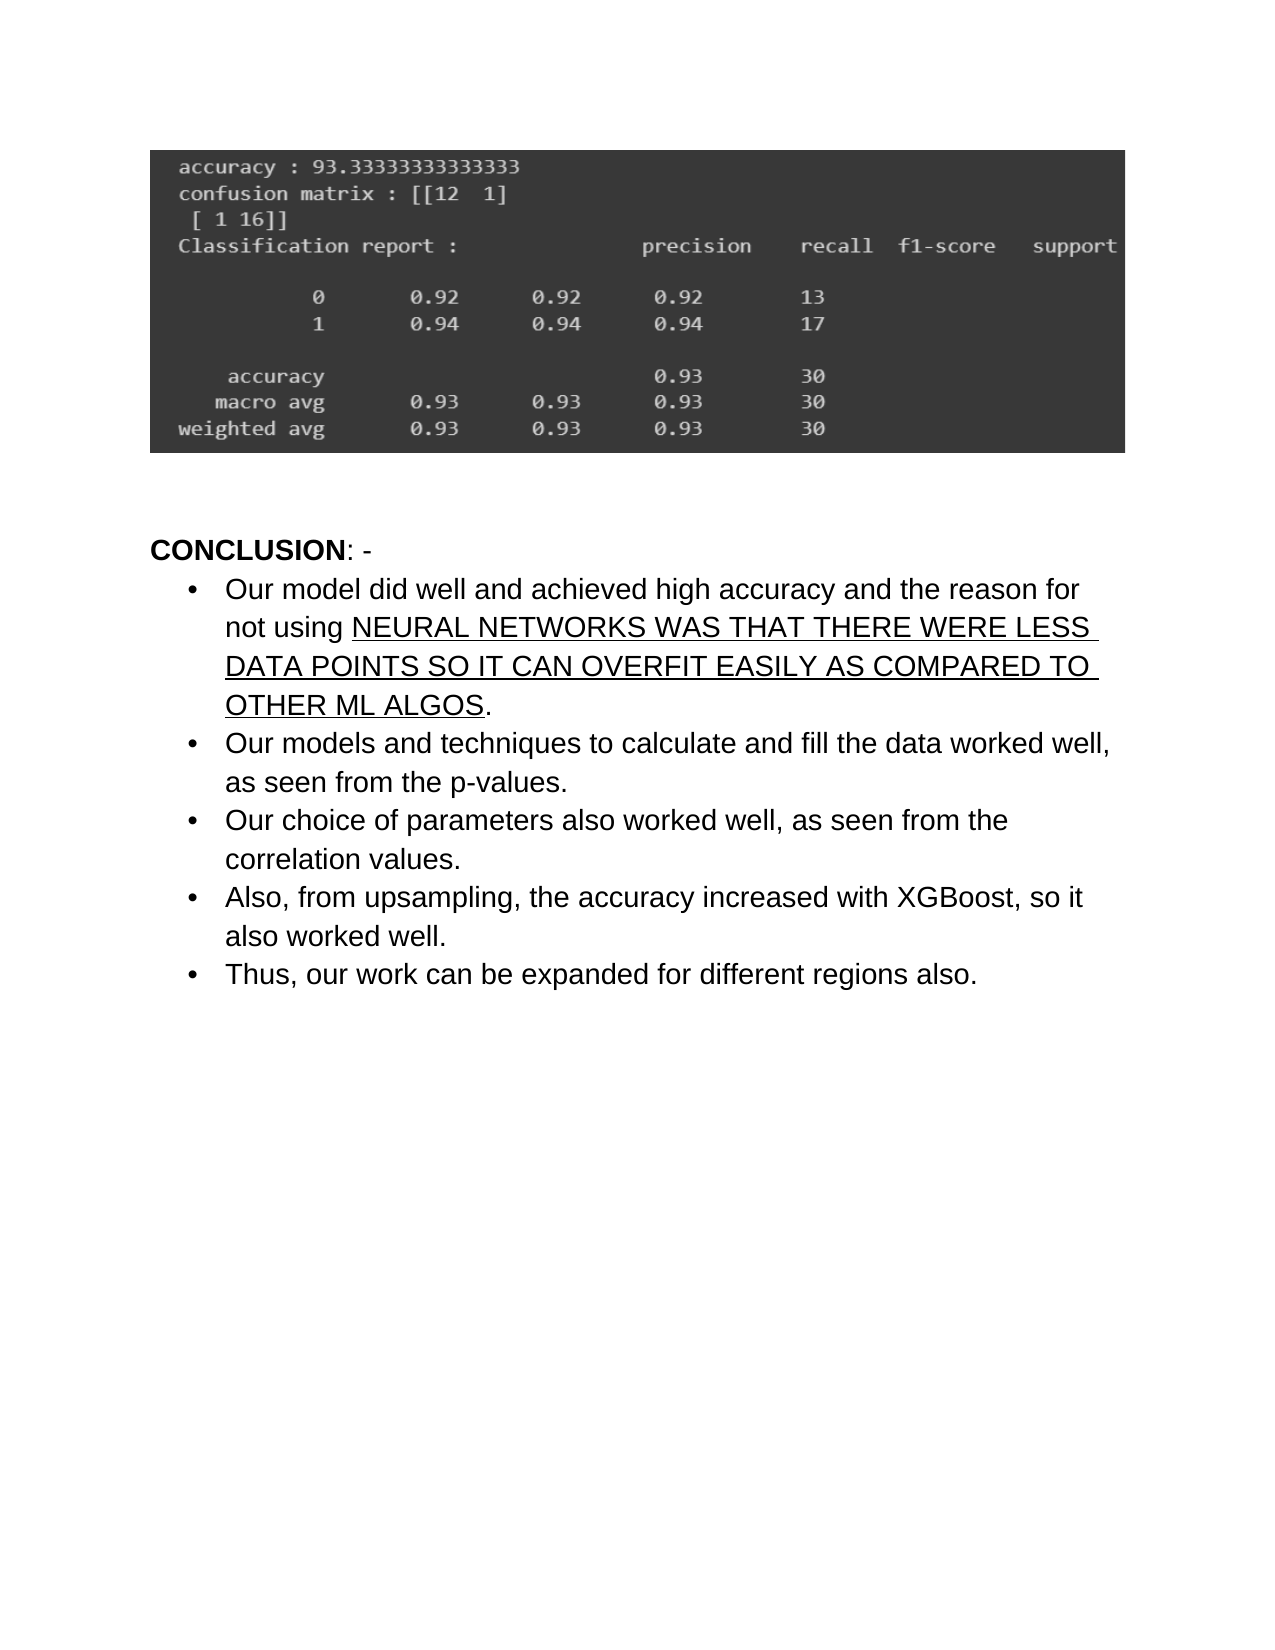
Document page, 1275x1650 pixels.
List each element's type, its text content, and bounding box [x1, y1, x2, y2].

list Also, from upsampling, the accuracy increased with XGBoost, so it also worked well. [187, 880, 1125, 952]
list Our models and techniques to calculate and fill the data worked well, as seen from the p-values. [187, 726, 1125, 798]
list Our choice of parameters also worked well, as seen from the correlation values. [187, 803, 1125, 875]
list Our model did well and achieved high accuracy and the reason for not using NEURAL NETWORKS WAS THAT THERE WERE LESS DATA POINTS SO IT CAN OVERFIT EASILY AS COMPARED TO OTHER ML ALGOS. [187, 572, 1125, 721]
text CONCLUSION: - [150, 533, 1125, 567]
picture [150, 150, 1125, 453]
list Thus, our work can be expanded for different regions also. [187, 957, 1125, 991]
